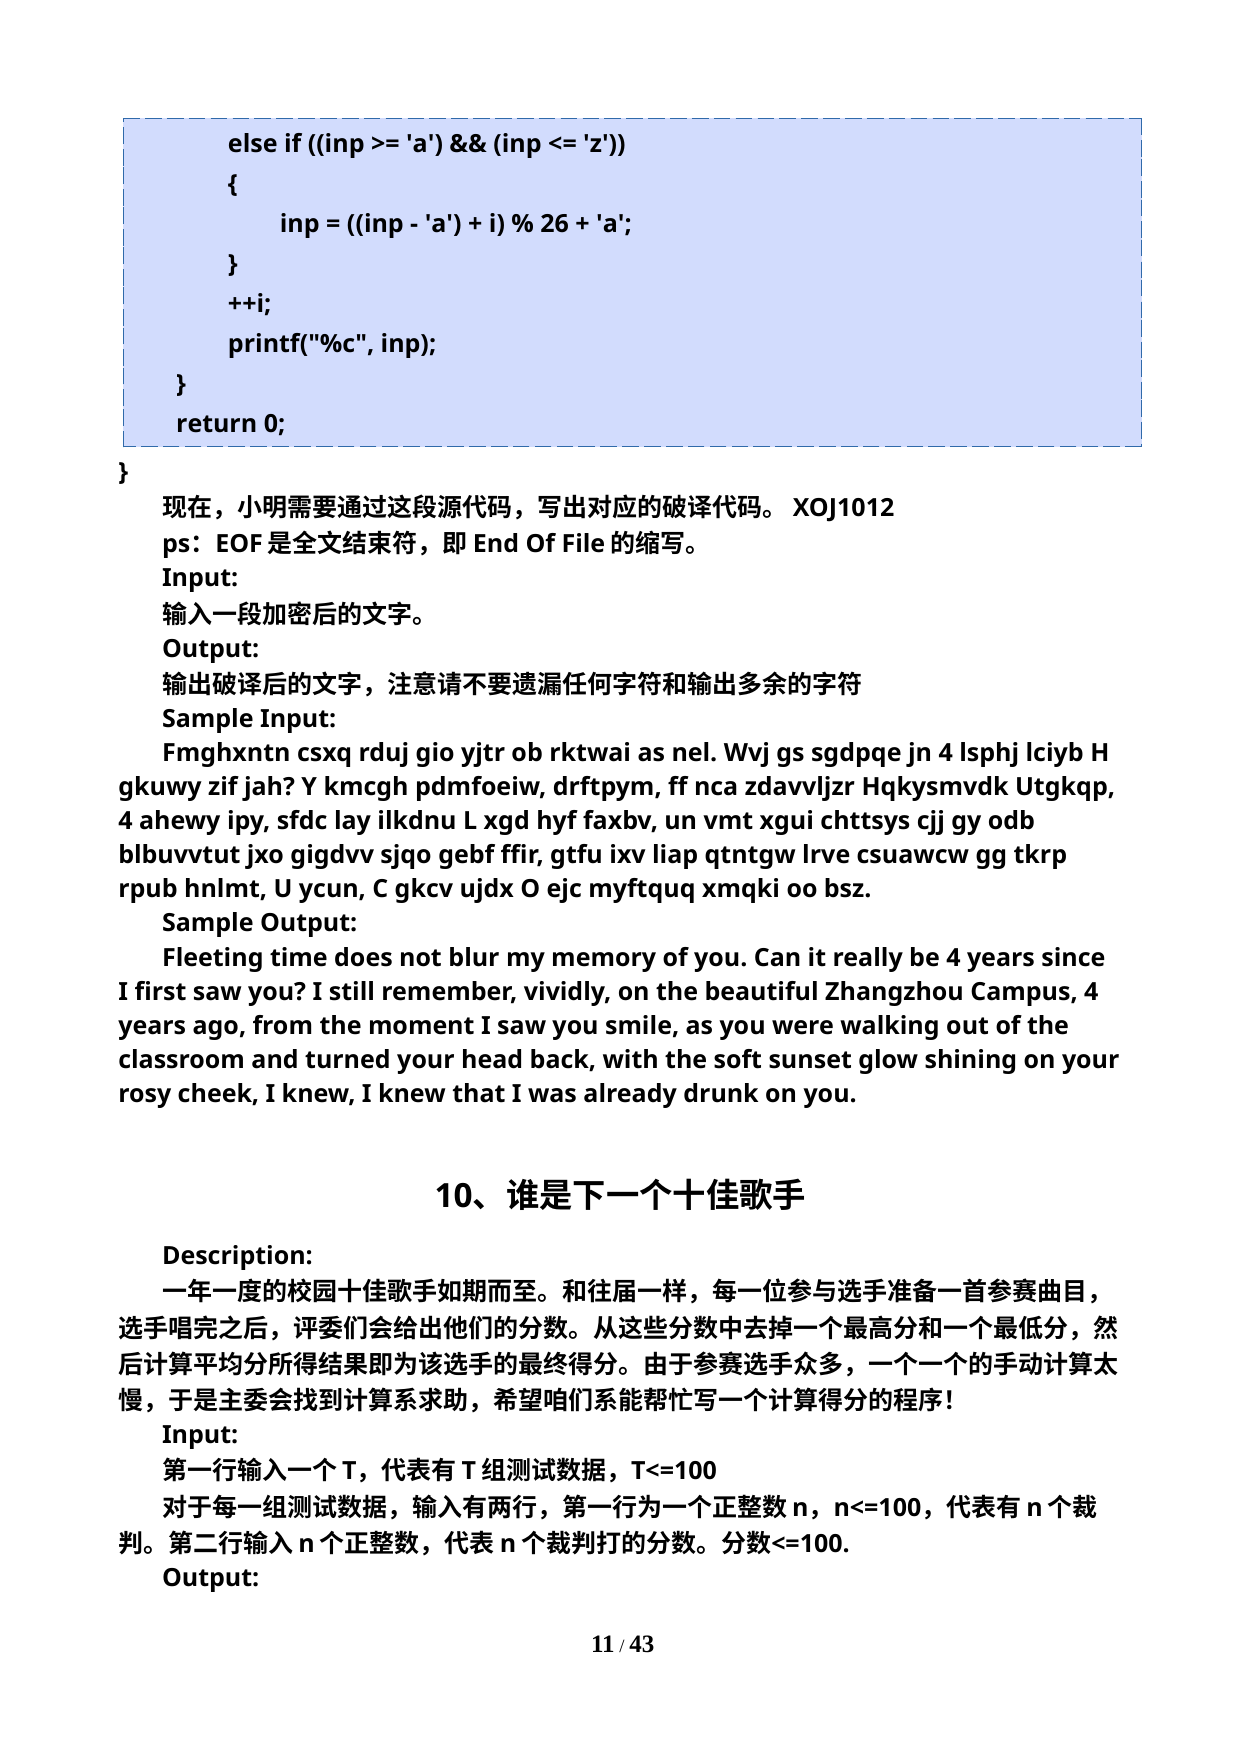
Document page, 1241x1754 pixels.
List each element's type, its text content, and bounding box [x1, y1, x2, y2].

text Sample Output: [118, 905, 1122, 939]
text else if ((inp >= 'a') && (inp <= 'z')) [123, 118, 1142, 158]
text 第一行输入一个T，代表有T组测试数据，T<=100 [118, 1451, 1122, 1487]
subtitle 10、谁是下一个十佳歌手 [118, 1168, 1122, 1217]
text printf("%c", inp); [123, 319, 1142, 359]
text inp = ((inp - 'a') + i) % 26 + 'a'; [123, 198, 1142, 238]
text Input: [118, 1417, 1122, 1451]
text Fleeting time does not blur my memory of you. Can it really be 4 years since I first saw you? I still remember, vividly, on the beautiful Zhangzhou Campus, 4 years ago, from the moment I saw you smile, as you were walking out of the classroom and turned your head back, with the soft sunset glow shining on your rosy cheek, I knew, I knew that I was already drunk on you. [118, 939, 1122, 1109]
text ps：EOF是全文结束符，即End Of File的缩写。 [118, 524, 1122, 560]
text ++i; [123, 278, 1142, 319]
text Input: [118, 560, 1122, 594]
text Output: [118, 1559, 1122, 1594]
text { [123, 158, 1142, 198]
text 输出破译后的文字，注意请不要遗漏任何字符和输出多余的字符 [118, 664, 1122, 701]
text } [123, 238, 1142, 278]
text 现在，小明需要通过这段源代码，写出对应的破译代码。 XOJ1012 [118, 488, 1122, 524]
text 对于每一组测试数据，输入有两行，第一行为一个正整数n，n<=100，代表有n个裁判。第二行输入n个正整数，代表n个裁判打的分数。分数<=100. [118, 1487, 1122, 1559]
text Output: [118, 630, 1122, 664]
text } [118, 453, 1122, 488]
text return 0; [123, 399, 1142, 447]
text } [123, 359, 1142, 399]
text 一年一度的校园十佳歌手如期而至。和往届一样，每一位参与选手准备一首参赛曲目，选手唱完之后，评委们会给出他们的分数。从这些分数中去掉一个最高分和一个最低分，然后计算平均分所得结果即为该选手的最终得分。由于参赛选手众多，一个一个的手动计算太慢，于是主委会找到计算系求助，希望咱们系能帮忙写一个计算得分的程序！ [118, 1272, 1122, 1417]
text Fmghxntn csxq rduj gio yjtr ob rktwai as nel. Wvj gs sgdpqe jn 4 lsphj lciyb H gkuwy zif jah? Y kmcgh pdmfoeiw, drftpym, ff nca zdavvljzr Hqkysmvdk Utgkqp, 4 ahewy ipy, sfdc lay ilkdnu L xgd hyf faxbv, un vmt xgui chttsys cjj gy odb blbuvvtut jxo gigdvv sjqo gebf ffir, gtfu ixv liap qtntgw lrve csuawcw gg tkrp rpub hnlmt, U ycun, C gkcv ujdx O ejc myftquq xmqki oo bsz. [118, 735, 1122, 905]
text Sample Input: [118, 701, 1122, 735]
text Description: [118, 1238, 1122, 1272]
text 输入一段加密后的文字。 [118, 594, 1122, 630]
